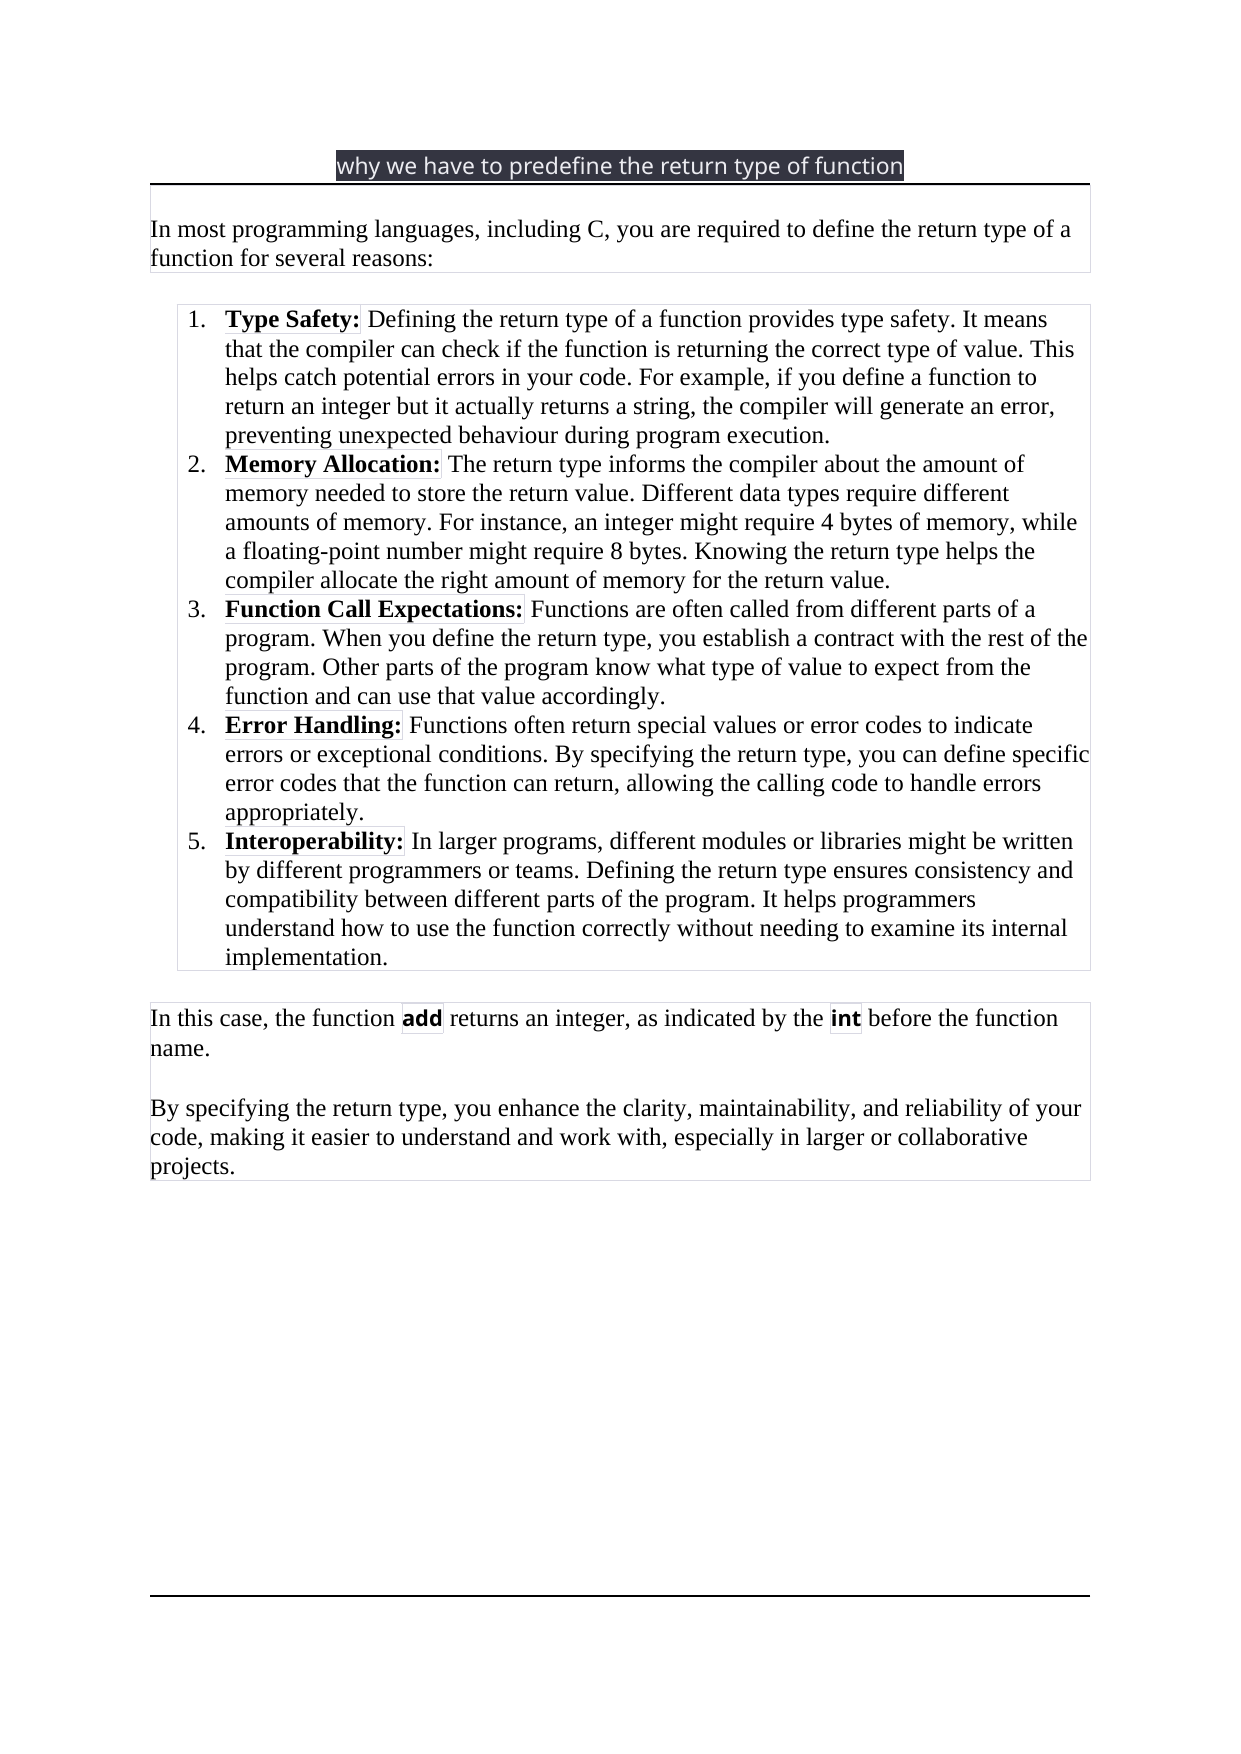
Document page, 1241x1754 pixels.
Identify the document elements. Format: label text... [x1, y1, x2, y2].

list Memory Allocation: The return type informs the compiler about the amount of memory needed to store the return value. Different data types require different amounts of memory. For instance, an integer might require 4 bytes of memory, while a floating-point number might require 8 bytes. Knowing the return type helps the compiler allocate the right amount of memory for the return value. [178, 448, 1090, 593]
list Type Safety: Defining the return type of a function provides type safety. It means that the compiler can check if the function is returning the correct type of value. This helps catch potential errors in your code. For example, if you define a function to return an integer but it actually returns a string, the compiler will generate an error, preventing unexpected behaviour during program execution. [178, 305, 1090, 448]
list Function Call Expectations: Functions are often called from different parts of a program. When you define the return type, you establish a contract with the rest of the program. Other parts of the program know what type of value to expect from the function and can use that value accordingly. [178, 593, 1090, 709]
text In most programming languages, including C, you are required to define the return type of a function for several reasons: [151, 186, 1090, 272]
text By specifying the return type, you enhance the clarity, maintainability, and reliability of your code, making it easier to understand and work with, especially in larger or collaborative projects. [151, 1093, 1090, 1180]
text why we have to predefine the return type of functionTop of Form [150, 150, 1090, 183]
text In this case, the function add returns an integer, as indicated by the int before the function name. [151, 1003, 1090, 1062]
list Error Handling: Functions often return special values or error codes to indicate errors or exceptional conditions. By specifying the return type, you can define specific error codes that the function can return, allowing the calling code to handle errors appropriately. [178, 709, 1090, 825]
list Interoperability: In larger programs, different modules or libraries might be written by different programmers or teams. Defining the return type ensures consistency and compatibility between different parts of the program. It helps programmers understand how to use the function correctly without needing to examine its internal implementation. [178, 825, 1090, 970]
